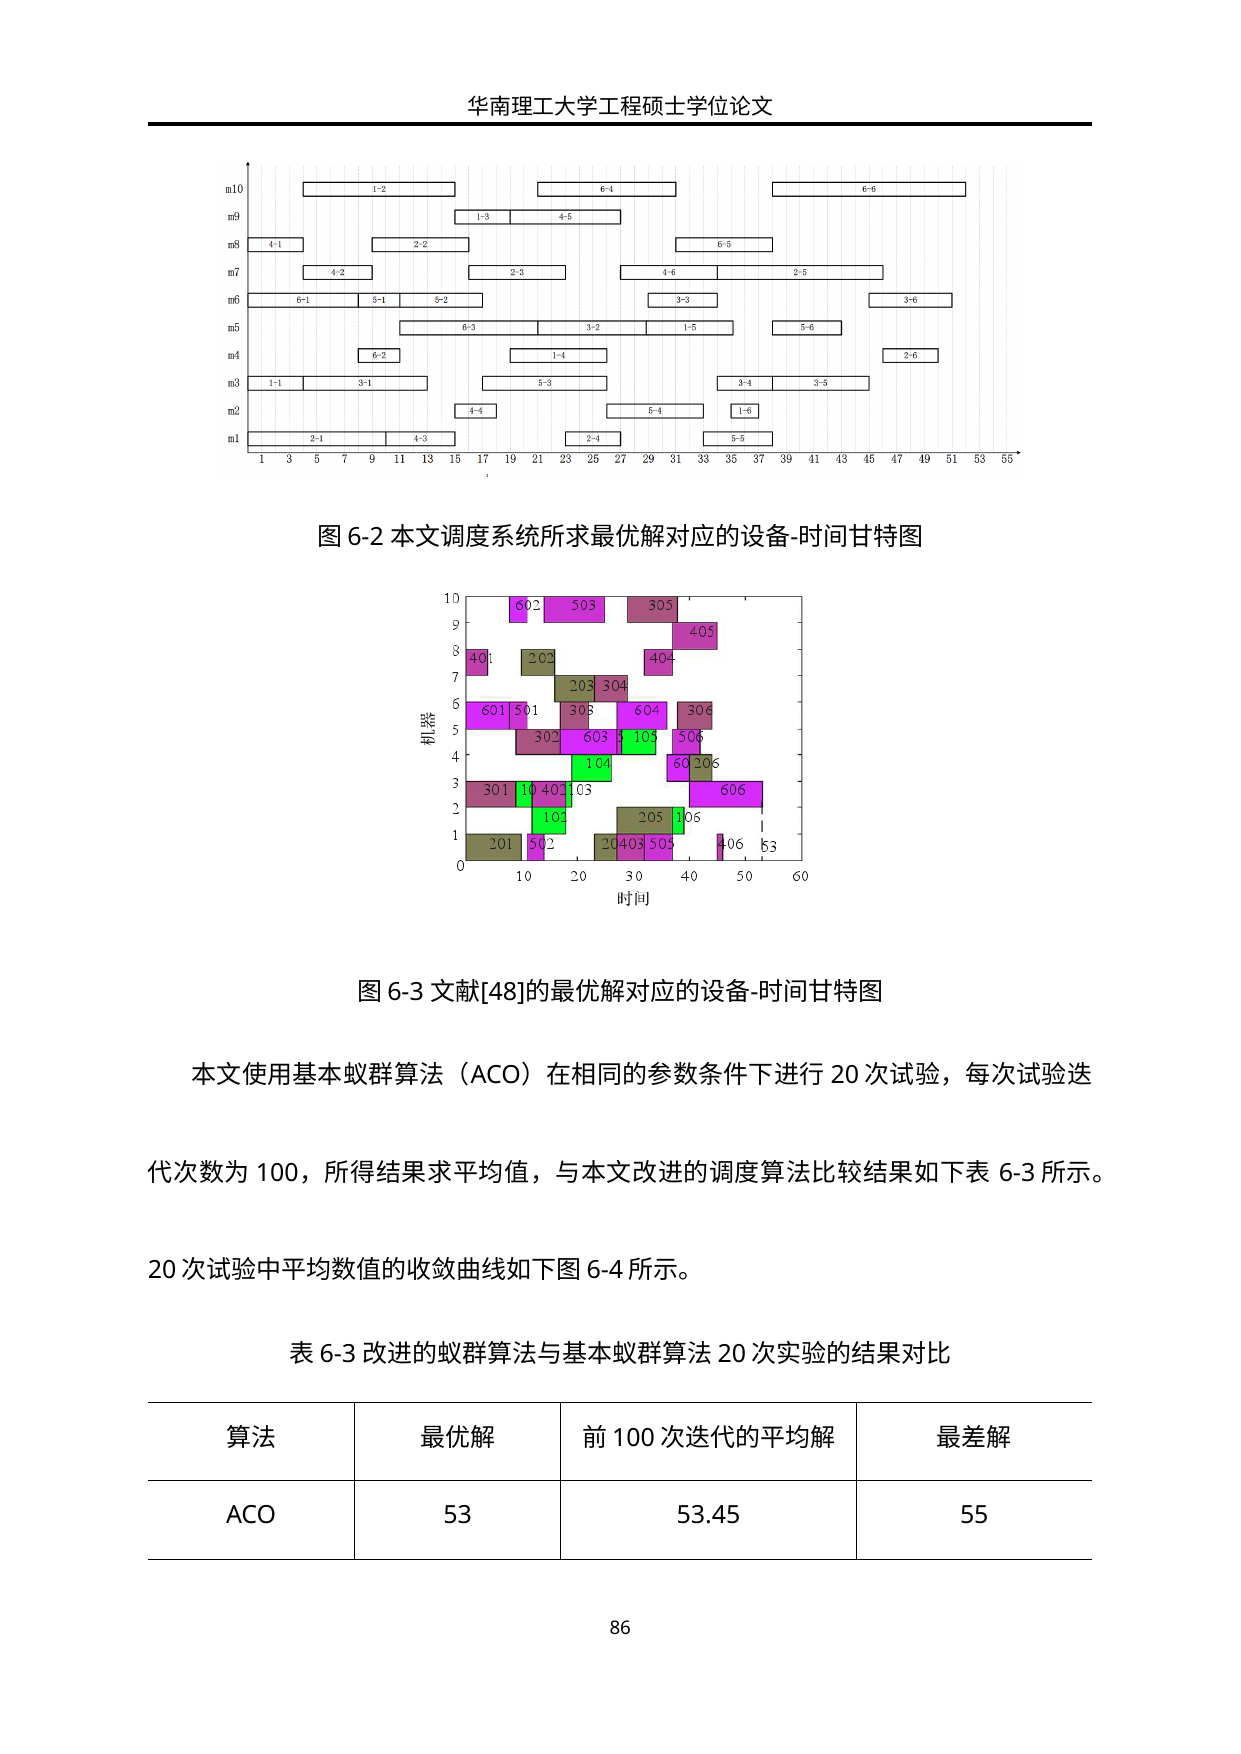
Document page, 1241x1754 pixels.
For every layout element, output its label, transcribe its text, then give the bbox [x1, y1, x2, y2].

table_header 前100次迭代的平均解 [561, 1403, 856, 1480]
picture [417, 585, 824, 911]
table_header 算法 [148, 1403, 354, 1480]
table_header 最优解 [355, 1403, 560, 1480]
table_cell 55 [857, 1481, 1092, 1559]
table_cell 53.45 [561, 1481, 856, 1559]
text 图6-3 文献[48]的最优解对应的设备-时间甘特图 [148, 957, 1092, 1022]
table_cell 53 [355, 1481, 560, 1559]
table_header 最差解 [857, 1403, 1092, 1480]
table_cell ACO [148, 1481, 354, 1559]
picture [218, 162, 1022, 480]
text 图6-2 本文调度系统所求最优解对应的设备-时间甘特图 [148, 502, 1092, 567]
text 本文使用基本蚁群算法（ACO）在相同的参数条件下进行20次试验，每次试验迭代次数为100，所得结果求平均值，与本文改进的调度算法比较结果如下表6-3所示。20次试验中平均数值的收敛曲线如下图6-4所示。 [148, 1041, 1092, 1301]
text 表6-3 改进的蚁群算法与基本蚁群算法20次实验的结果对比 [148, 1319, 1092, 1384]
